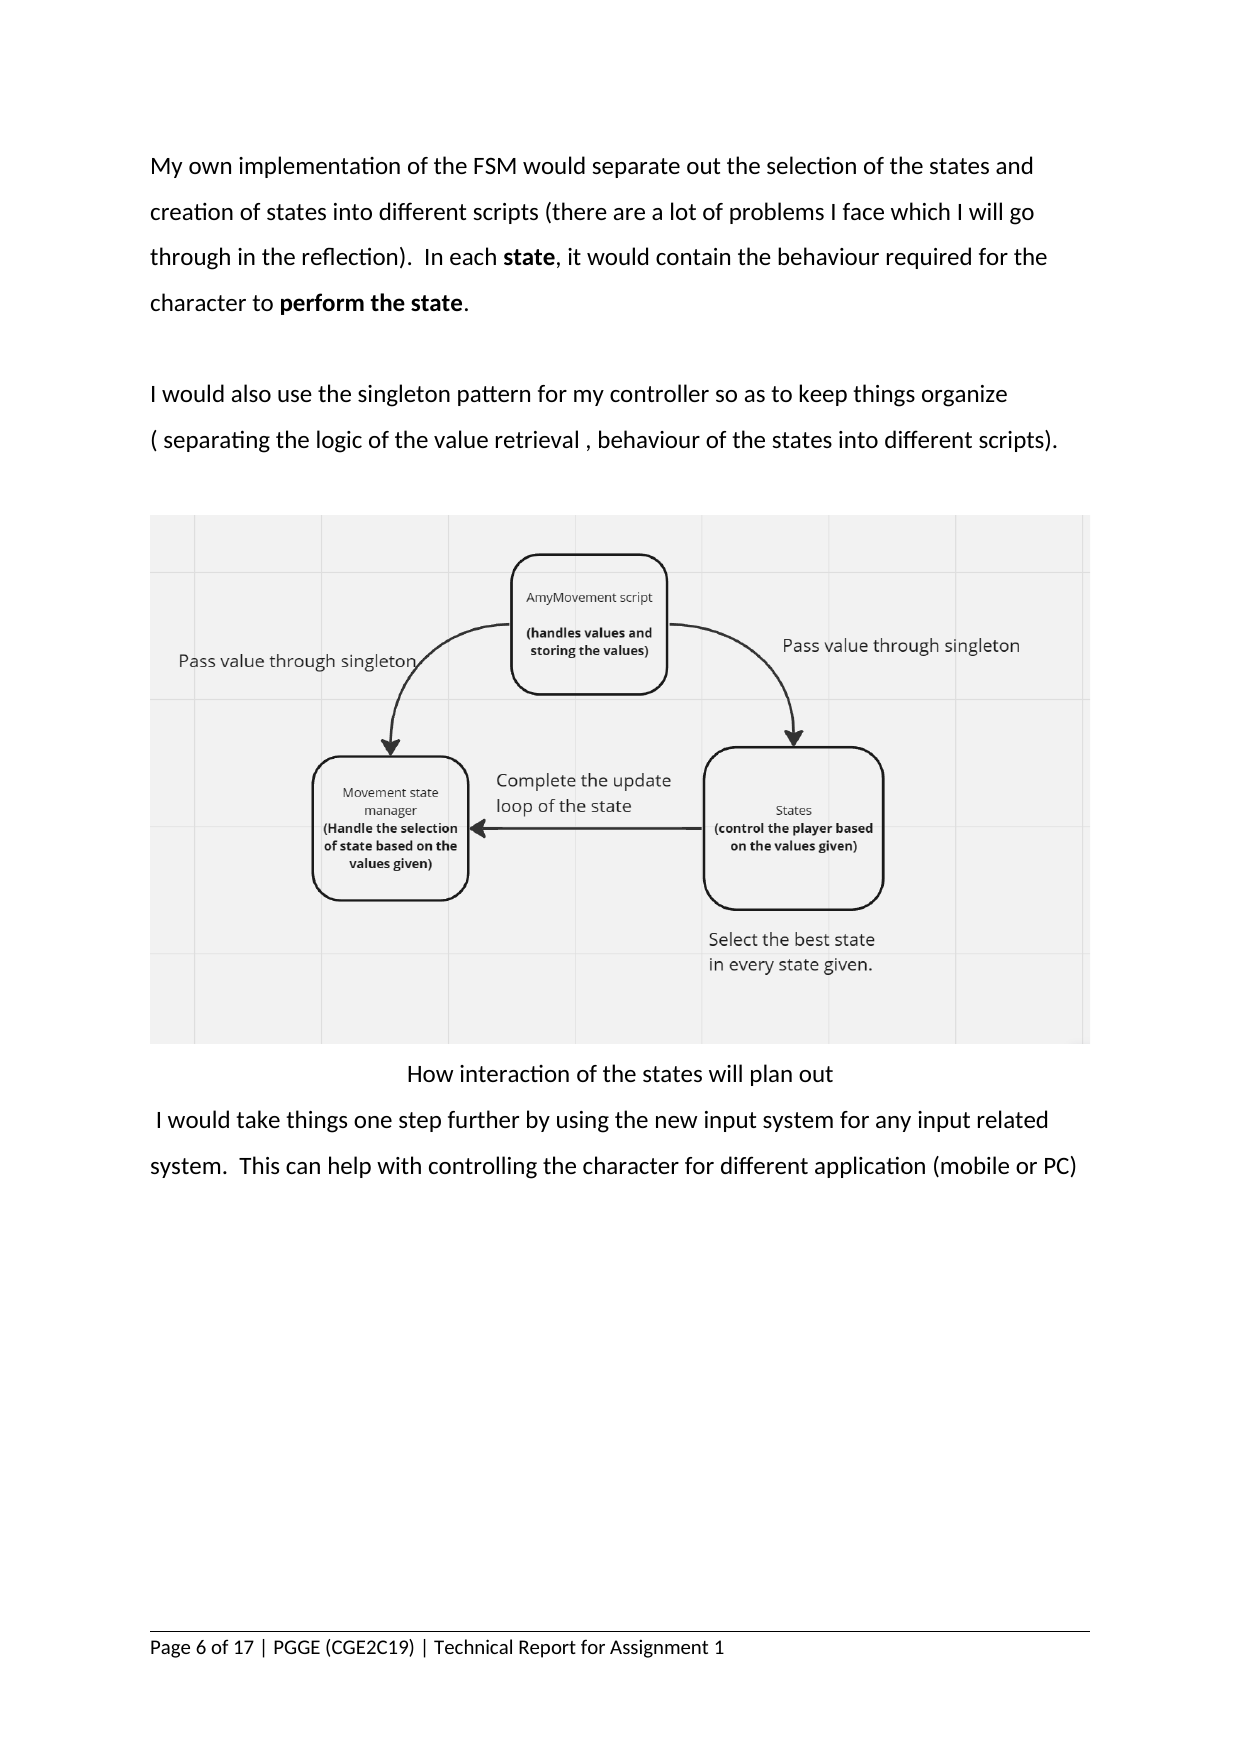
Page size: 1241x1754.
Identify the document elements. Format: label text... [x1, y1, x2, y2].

text My own implementation of the FSM would separate out the selection of the states and creation of states into different scripts (there are a lot of problems I face which I will go through in the reflection). In each state, it would contain the behaviour required for the character to perform the state. [150, 150, 1090, 318]
picture [150, 515, 1091, 1044]
text I would also use the singleton pattern for my controller so as to keep things organize ( separating the logic of the value retrieval , behaviour of the states into different scripts). [150, 379, 1090, 455]
text I would take things one step further by using the new input system for any input related system. This can help with controlling the character for different application (mobile or PC) [150, 1104, 1090, 1180]
text How interaction of the states will plan out [150, 1058, 1090, 1089]
